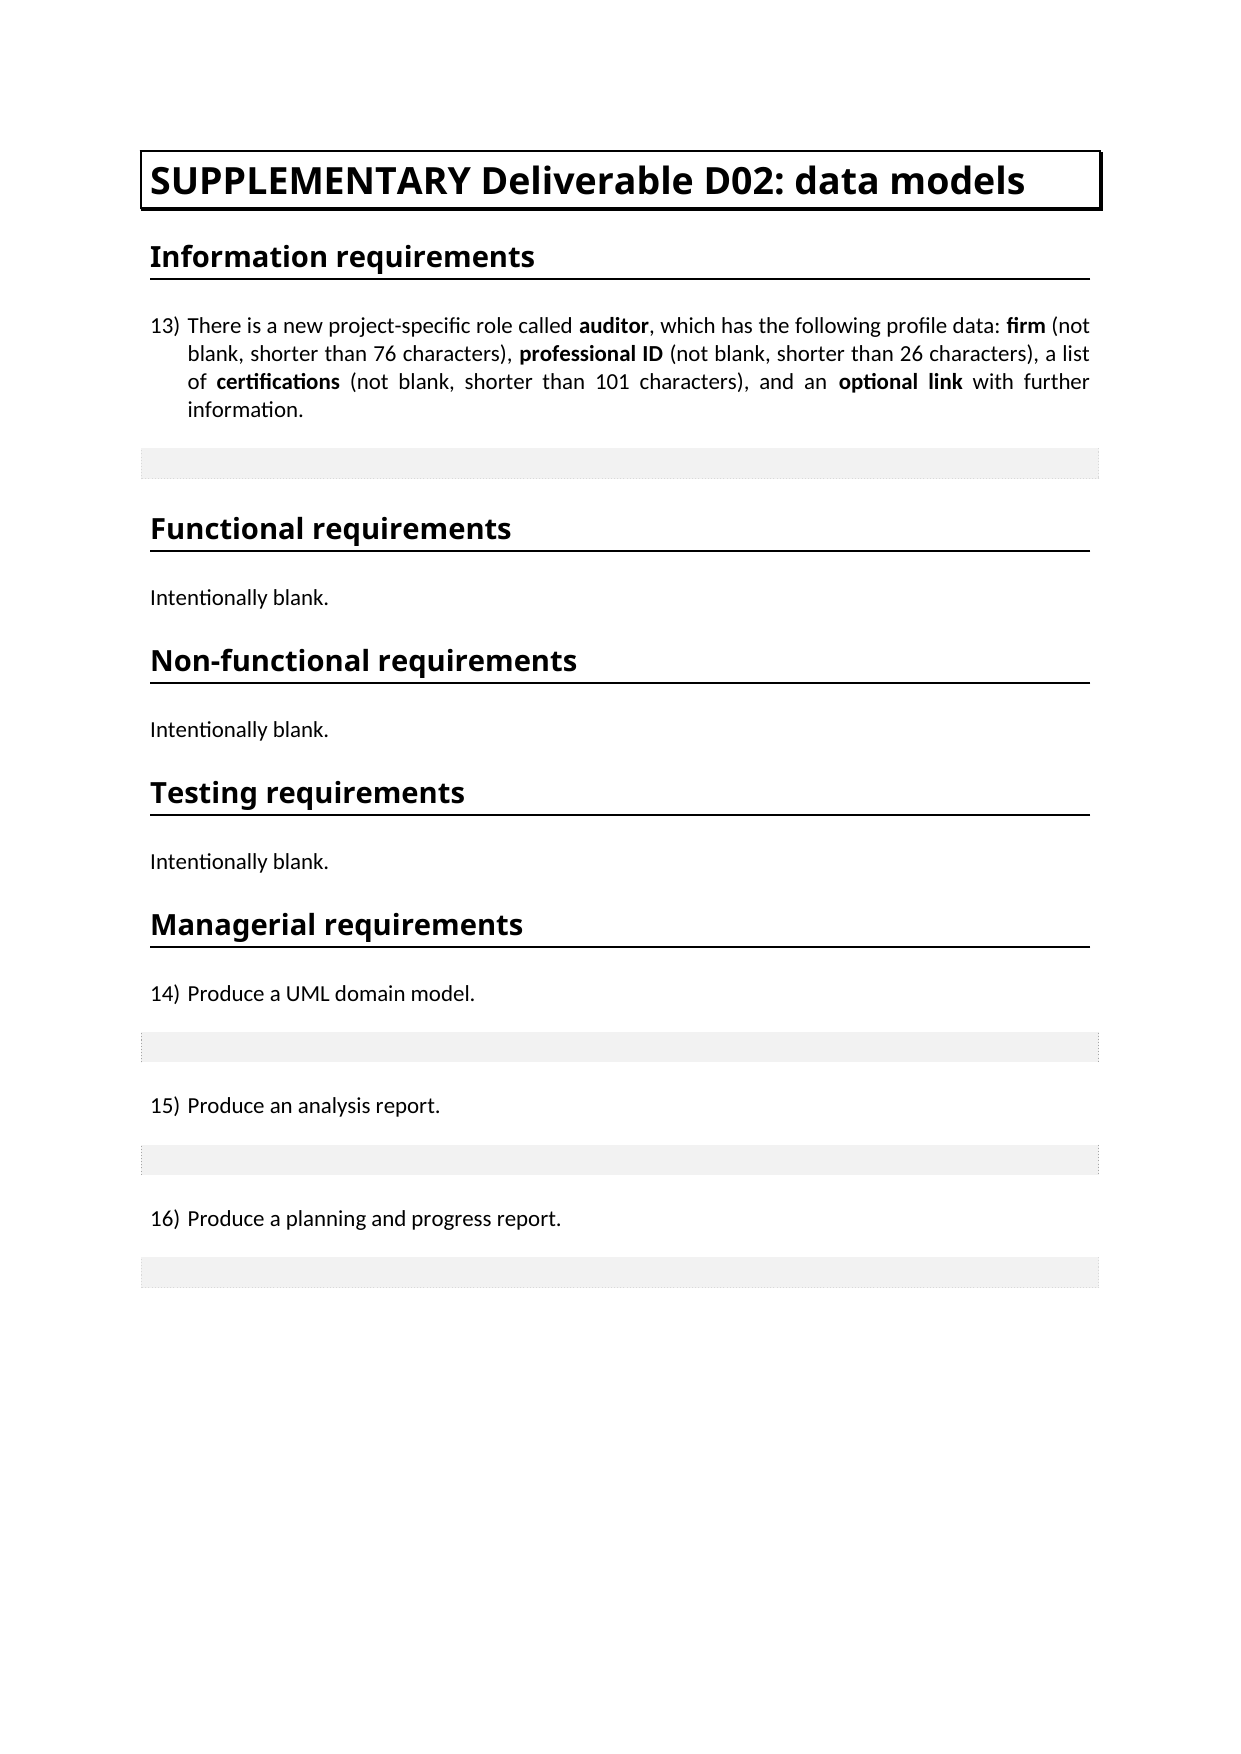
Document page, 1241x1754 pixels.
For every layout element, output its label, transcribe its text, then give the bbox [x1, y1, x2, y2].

subtitle Testing requirements [150, 773, 1090, 814]
list Produce a planning and progress report. [150, 1204, 1090, 1232]
subtitle Information requirements [150, 236, 1090, 278]
subtitle Functional requirements [150, 509, 1090, 550]
list There is a new project-specific role called auditor, which has the following profile data: firm (not blank, shorter than 76 characters), professional ID (not blank, shorter than 26 characters), a list of certifications (not blank, shorter than 101 characters), and an optional link with further information. [150, 311, 1090, 423]
text Intentionally blank. [150, 847, 1090, 875]
text Intentionally blank. [150, 583, 1090, 611]
subtitle Managerial requirements [150, 904, 1090, 946]
list Produce an analysis report. [150, 1092, 1090, 1120]
text Intentionally blank. [150, 715, 1090, 743]
list Produce a UML domain model. [150, 979, 1090, 1007]
subtitle SUPPLEMENTARY Deliverable D02: data models [142, 152, 1099, 207]
subtitle Non-functional requirements [150, 641, 1090, 682]
